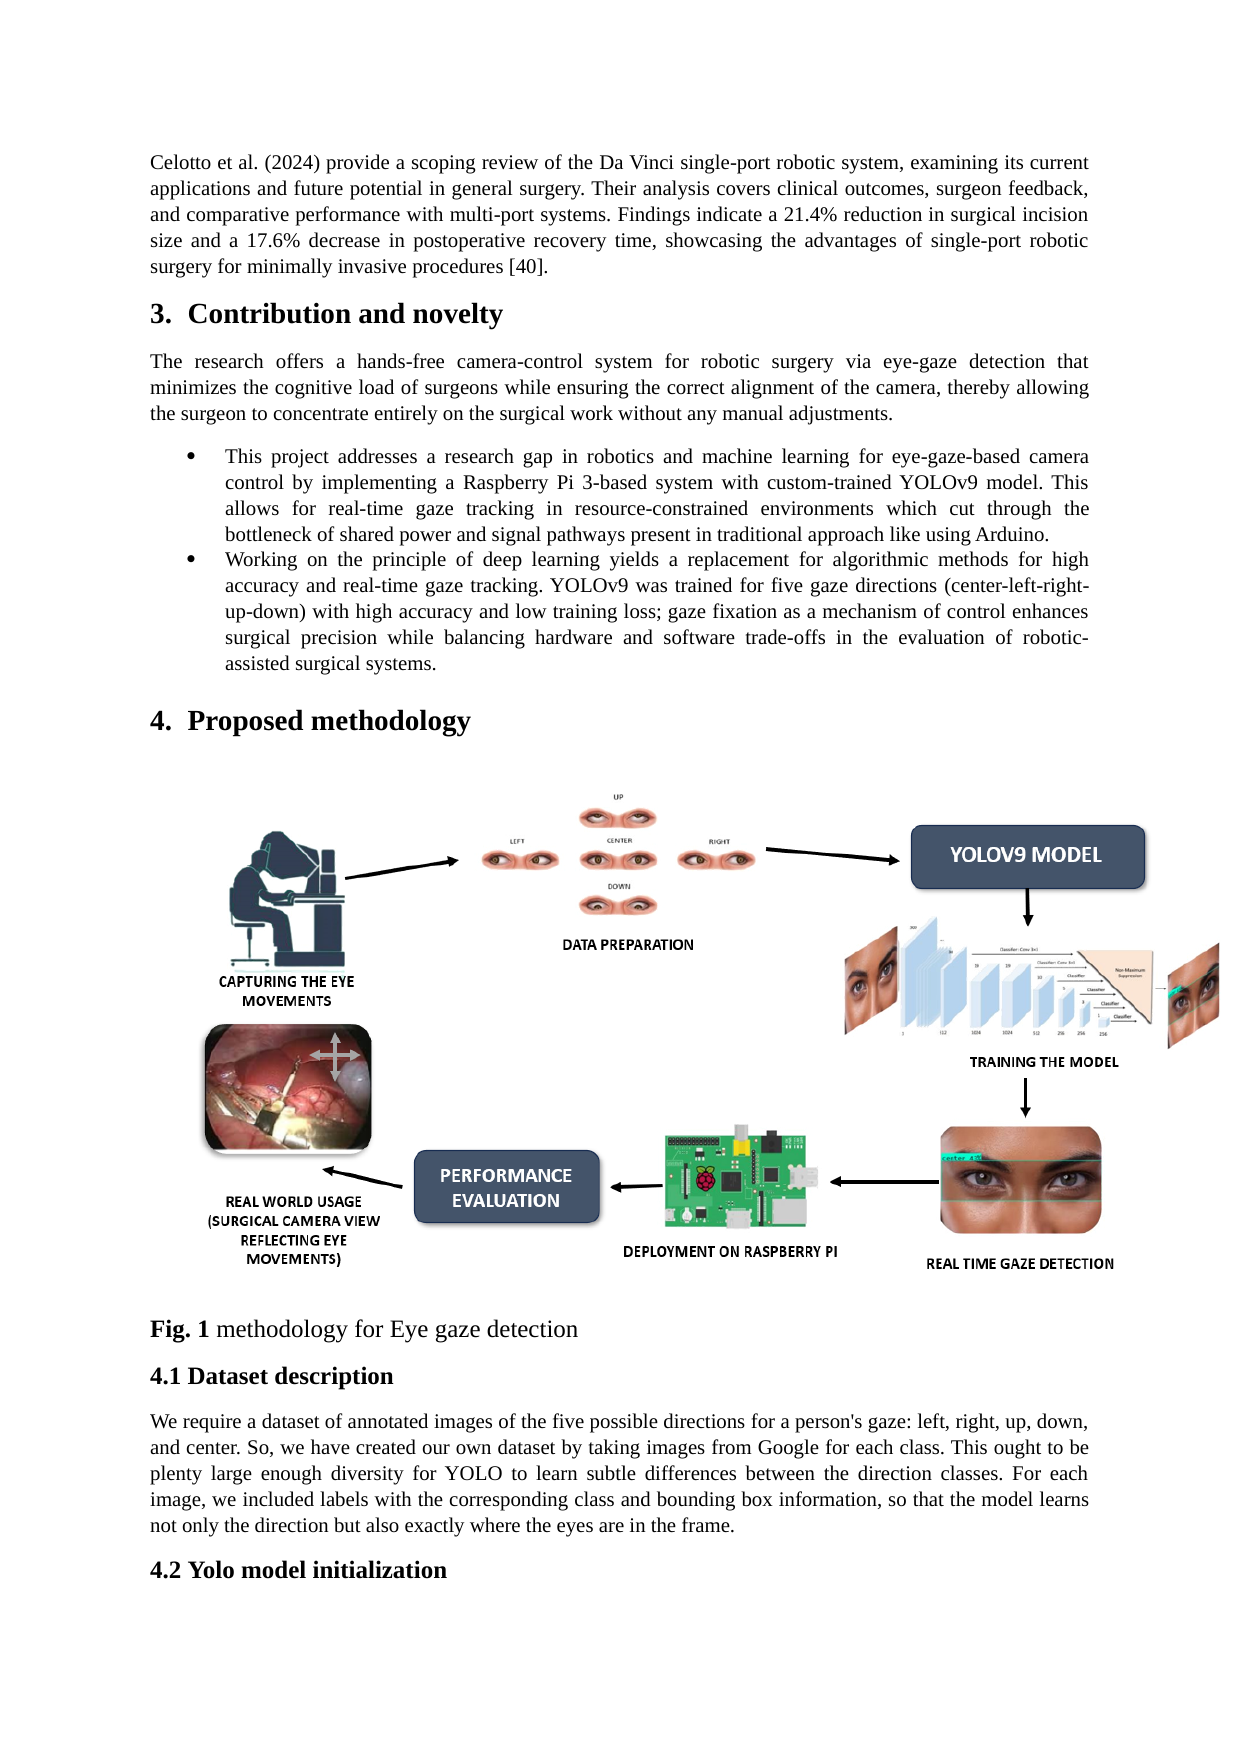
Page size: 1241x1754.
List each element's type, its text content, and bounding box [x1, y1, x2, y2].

list Working on the principle of deep learning yields a replacement for algorithmic methods for high accuracy and real-time gaze tracking. YOLOv9 was trained for five gaze directions (center-left-right-up-down) with high accuracy and low training loss; gaze fixation as a mechanism of control enhances surgical precision while balancing hardware and software trade-offs in the evaluation of robotic-assisted surgical systems. [187, 547, 1090, 675]
text Fig. 1 methodology for Eye gaze detection [150, 1314, 1090, 1342]
list Proposed methodology [150, 703, 1105, 737]
text Celotto et al. (2024) provide a scoping review of the Da Vinci single-port robotic system, examining its current applications and future potential in general surgery. Their analysis covers clinical outcomes, surgeon feedback, and comparative performance with multi-port systems. Findings indicate a 21.4% reduction in surgical incision size and a 17.6% decrease in postoperative recovery time, showcasing the advantages of single-port robotic surgery for minimally invasive procedures [40]. [150, 150, 1090, 278]
list Dataset description [150, 1361, 1090, 1390]
text The research offers a hands-free camera-control system for robotic surgery via eye-gaze detection that minimizes the cognitive load of surgeons while ensuring the correct alignment of the camera, thereby allowing the surgeon to concentrate entirely on the surgical work without any manual adjustments. [150, 349, 1090, 425]
list Yolo model initialization [150, 1555, 1090, 1584]
list Contribution and novelty [150, 296, 1090, 330]
text We require a dataset of annotated images of the five possible directions for a person's gaze: left, right, up, down, and center. So, we have created our own dataset by taking images from Google for each class. This ought to be plenty large enough diversity for YOLO to learn subtle differences between the direction classes. For each image, we included labels with the corresponding class and bounding box information, so that the model learns not only the direction but also exactly where the eyes are in the frame. [150, 1409, 1090, 1537]
list This project addresses a research gap in robotics and machine learning for eye-gaze-based camera control by implementing a Raspberry Pi 3-based system with custom-trained YOLOv9 model. This allows for real-time gaze tracking in resource-constrained environments which cut through the bottleneck of shared power and signal pathways present in traditional approach like using Arduino. [187, 444, 1090, 546]
